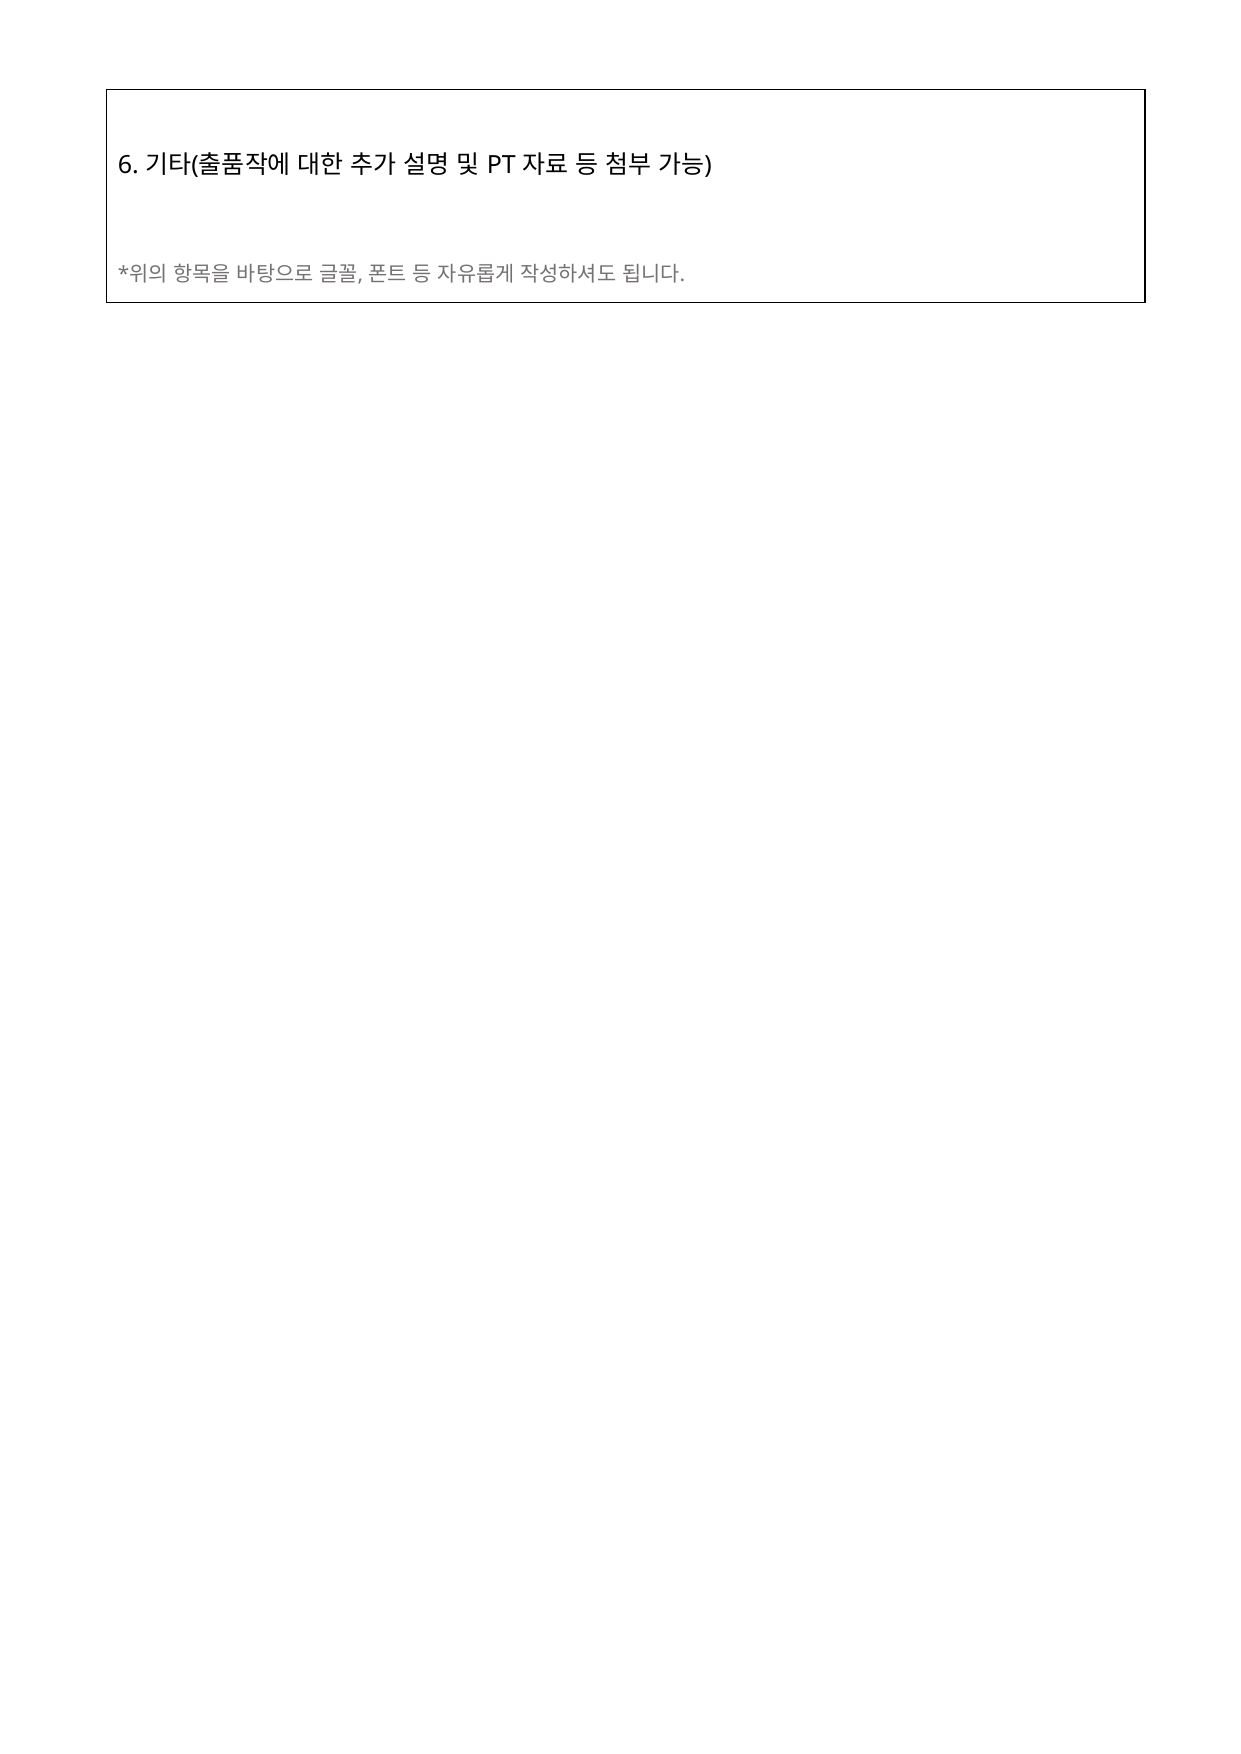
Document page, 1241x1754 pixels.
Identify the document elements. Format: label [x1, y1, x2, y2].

table_cell [107, 90, 1144, 302]
